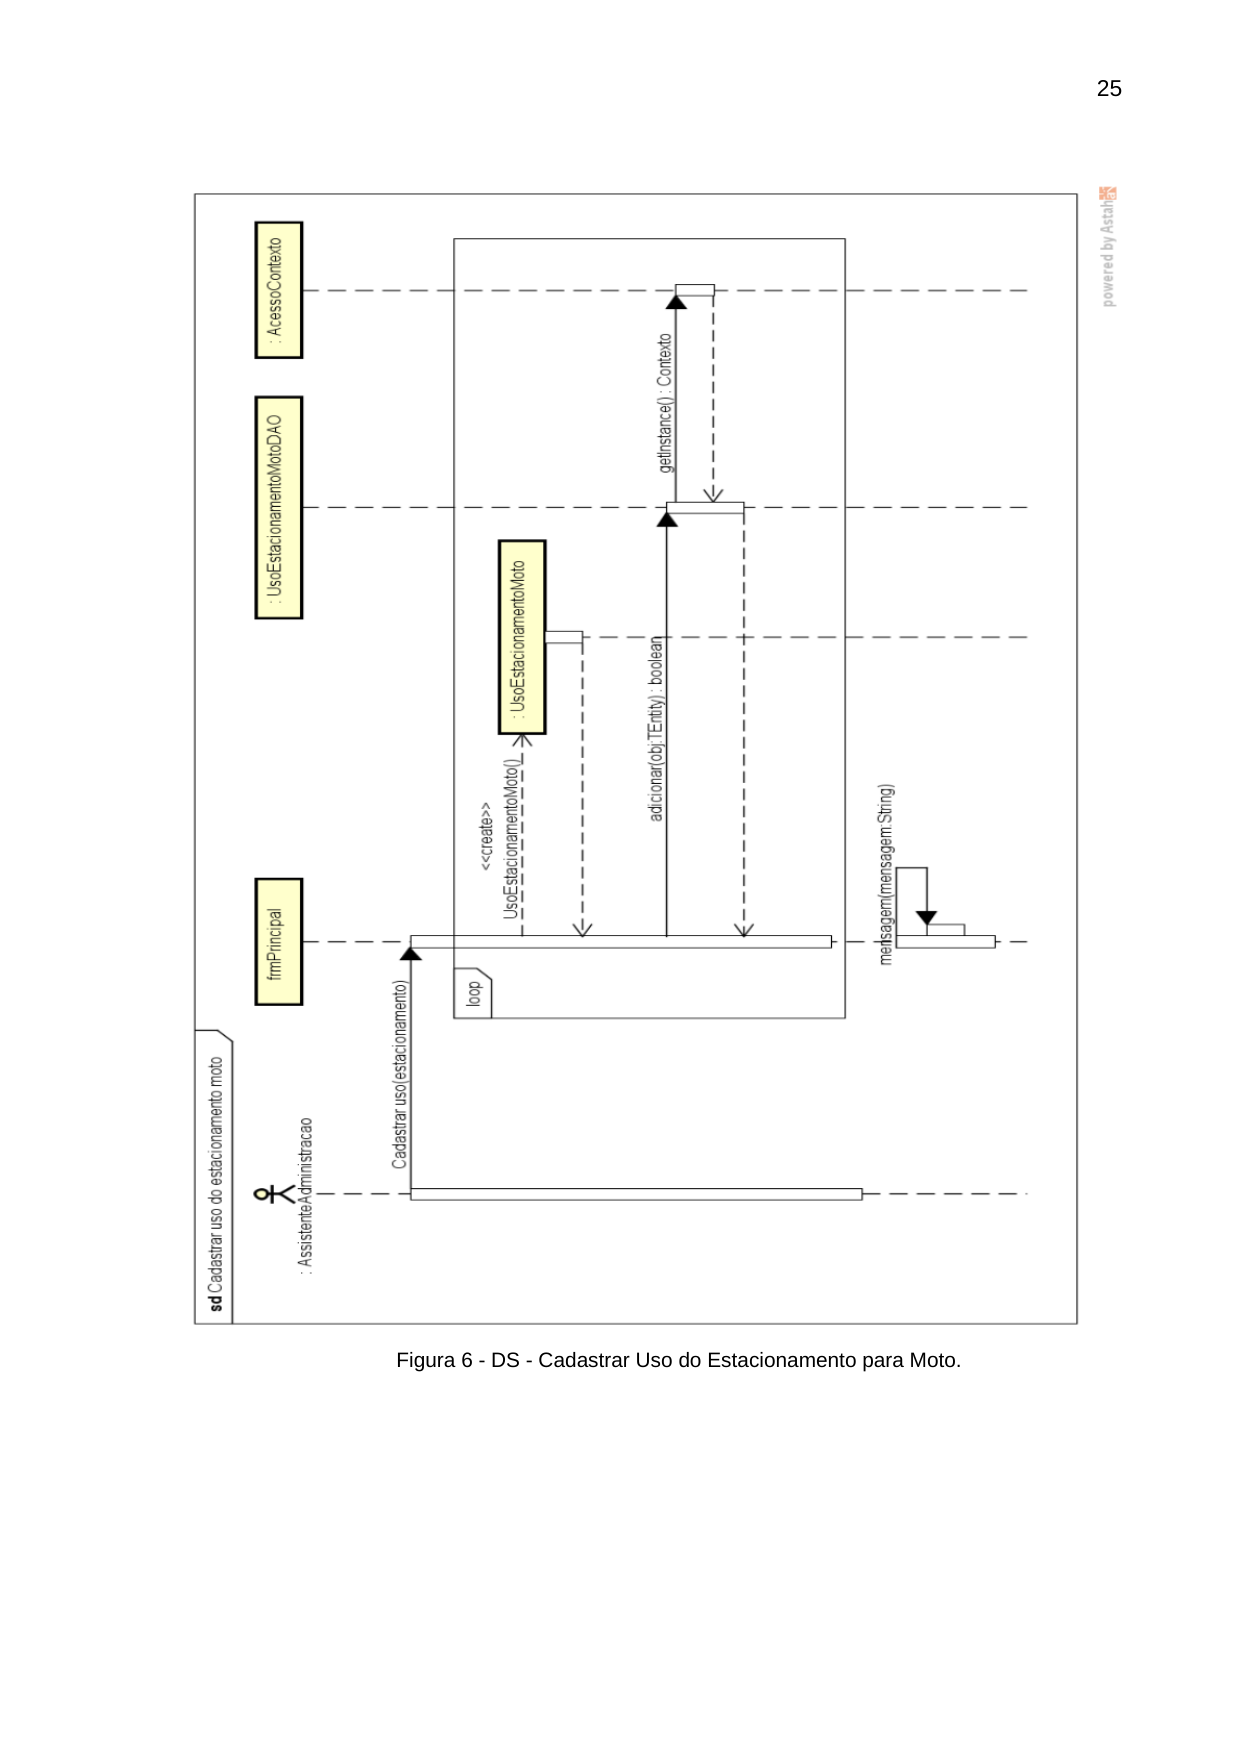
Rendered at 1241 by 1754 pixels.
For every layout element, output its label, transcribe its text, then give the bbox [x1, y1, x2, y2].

picture [180, 184, 1121, 1334]
text Figura 6 - DS - Cadastrar Uso do Estacionamento para Moto. [236, 1348, 1122, 1372]
